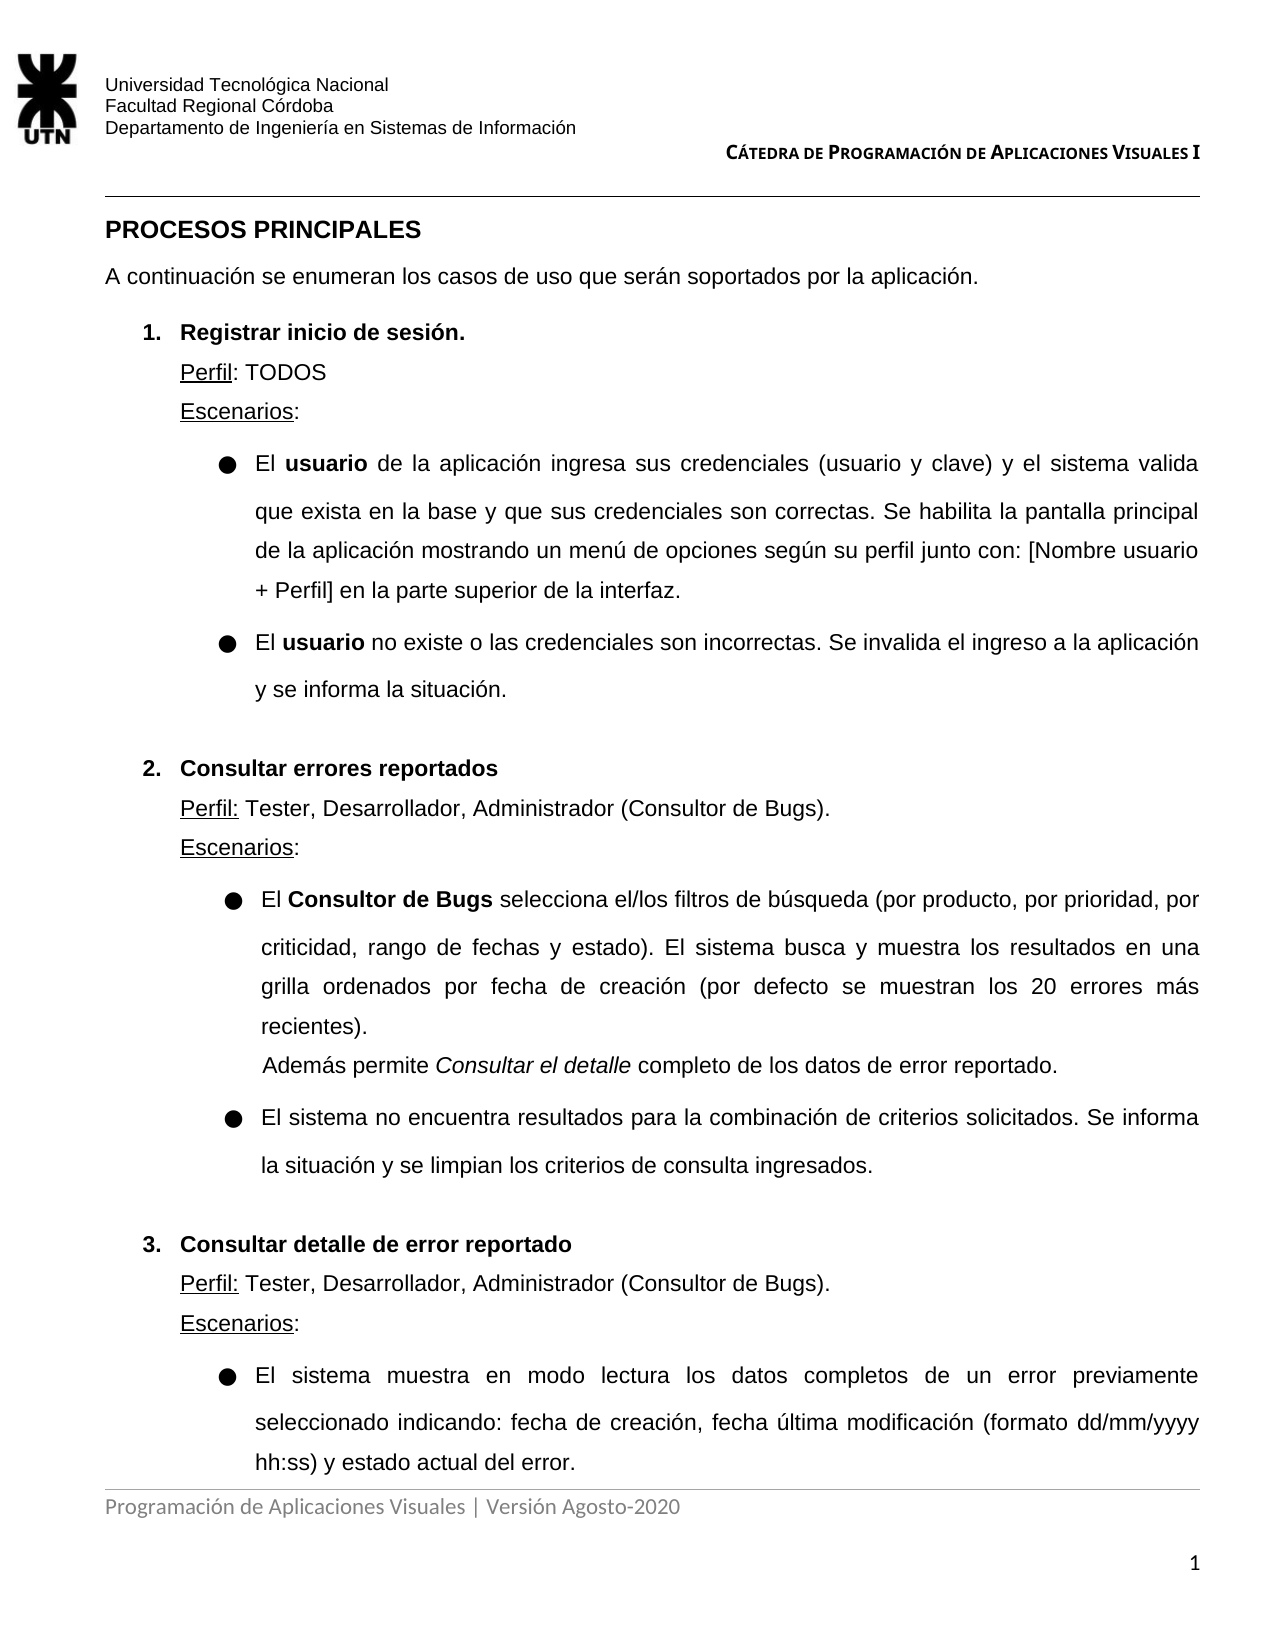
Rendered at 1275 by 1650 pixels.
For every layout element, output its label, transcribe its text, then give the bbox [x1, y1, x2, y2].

text Perfil: Tester, Desarrollador, Administrador (Consultor de Bugs). [180, 795, 1200, 821]
list Registrar inicio de sesión. [142, 319, 1200, 346]
text Escenarios: [180, 398, 1200, 424]
list Consultar errores reportados [142, 755, 1200, 782]
list El usuario no existe o las credenciales son incorrectas. Se invalida el ingreso a la aplicación y se informa la situación. [217, 616, 1200, 703]
text Perfil: TODOS [180, 359, 1200, 385]
picture [13, 51, 81, 147]
list El sistema muestra en modo lectura los datos completos de un error previamente seleccionado indicando: fecha de creación, fecha última modificación (formato dd/mm/yyyy hh:ss) y estado actual del error. [217, 1349, 1200, 1475]
text Escenarios: [180, 834, 1200, 861]
text Perfil: Tester, Desarrollador, Administrador (Consultor de Bugs). [180, 1270, 1200, 1297]
text Escenarios: [180, 1310, 1200, 1336]
text A continuación se enumeran los casos de uso que serán soportados por la aplicación. [105, 263, 1200, 289]
text PROCESOS PRINCIPALES [105, 215, 1200, 244]
text Además permite Consultar el detalle completo de los datos de error reportado. [262, 1052, 1200, 1078]
list El sistema no encuentra resultados para la combinación de criterios solicitados. Se informa la situación y se limpian los criterios de consulta ingresados. [223, 1092, 1200, 1178]
list Consultar detalle de error reportado [142, 1231, 1200, 1257]
list El usuario de la aplicación ingresa sus credenciales (usuario y clave) y el sistema valida que exista en la base y que sus credenciales son correctas. Se habilita la pantalla principal de la aplicación mostrando un menú de opciones según su perfil junto con: [Nombre usuario + Perfil] en la parte superior de la interfaz. [217, 438, 1200, 603]
list El Consultor de Bugs selecciona el/los filtros de búsqueda (por producto, por prioridad, por criticidad, rango de fechas y estado). El sistema busca y muestra los resultados en una grilla ordenados por fecha de creación (por defecto se muestran los 20 errores más recientes). [223, 874, 1200, 1039]
